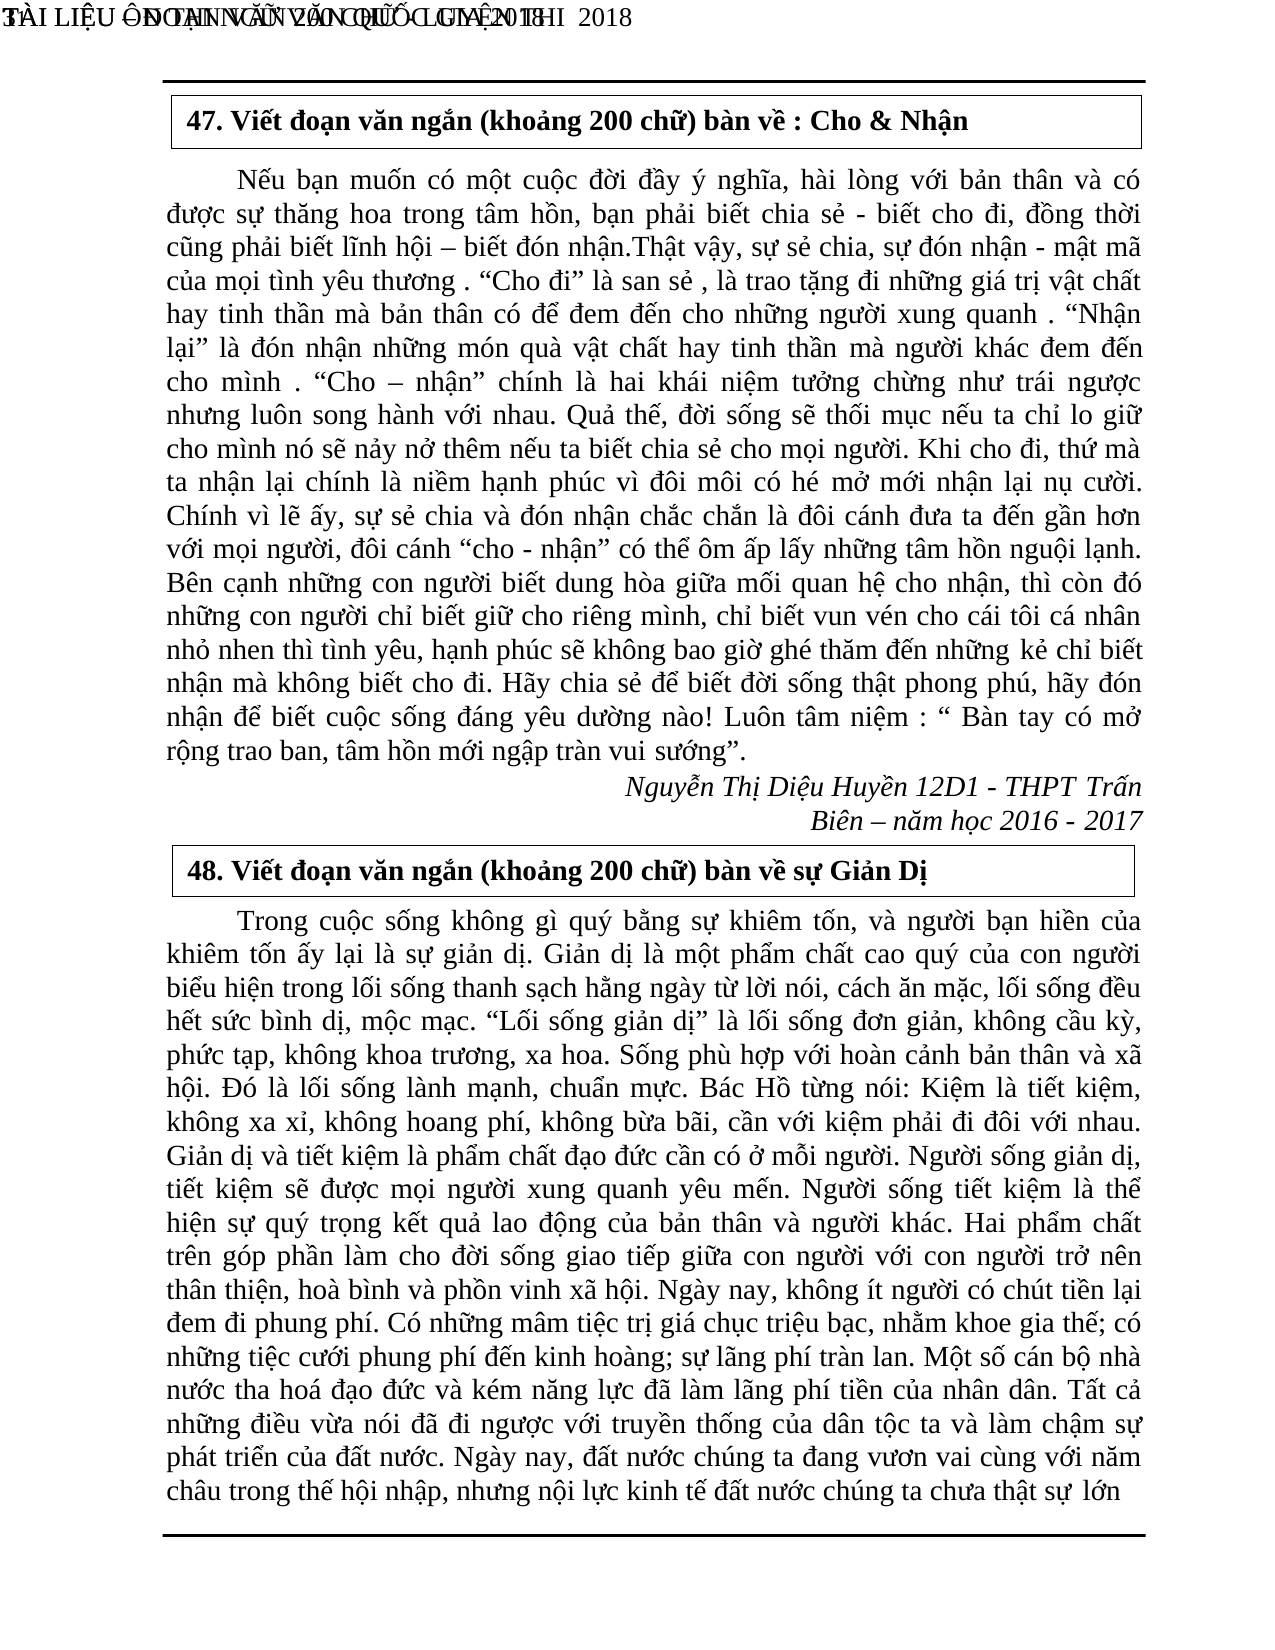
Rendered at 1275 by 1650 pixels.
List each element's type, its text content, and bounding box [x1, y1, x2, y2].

text Nguyễn Thị Diệu Huyền 12D1 - THPT Trấn [625, 770, 1167, 803]
text Nếu bạn muốn có một cuộc đời đầy ý nghĩa, hài lòng với bản thân và có được sự thăng hoa trong tâm hồn, bạn phải biết chia sẻ - biết cho đi, đồng thời cũng phải biết lĩnh hội – biết đón nhận.Thật vậy, sự sẻ chia, sự đón nhận - mật mã của mọi tình yêu thương . “Cho đi” là san sẻ , là trao tặng đi những giá trị vật chất hay tinh thần mà bản thân có để đem đến cho những người xung quanh . “Nhận lại” là đón nhận những món quà vật chất hay tinh thần mà người khác đem đến cho mình . “Cho – nhận” chính là hai khái niệm tưởng chừng như trái ngược nhưng luôn song hành với nhau. Quả thế, đời sống sẽ thối mục nếu ta chỉ lo giữ cho mình nó sẽ nảy nở thêm nếu ta biết chia sẻ cho mọi người. Khi cho đi, thứ mà ta nhận lại chính là niềm hạnh phúc vì đôi môi có hé mở mới nhận lại nụ cười. Chính vì lẽ ấy, sự sẻ chia và đón nhận chắc chắn là đôi cánh đưa ta đến gần hơn với mọi người, đôi cánh “cho - nhận” có thể ôm ấp lấy những tâm hồn nguội lạnh. Bên cạnh những con người biết dung hòa giữa mối quan hệ cho nhận, thì còn đó những con người chỉ biết giữ cho riêng mình, chỉ biết vun vén cho cái tôi cá nhân nhỏ nhen thì tình yêu, hạnh phúc sẽ không bao giờ ghé thăm đến những kẻ chỉ biết nhận mà không biết cho đi. Hãy chia sẻ để biết đời sống thật phong phú, hãy đón nhận để biết cuộc sống đáng yêu dường nào! Luôn tâm niệm : “ Bàn tay có mở rộng trao ban, tâm hồn mới ngập tràn vui sướng”. [166, 162, 1143, 766]
text Trong cuộc sống không gì quý bằng sự khiêm tốn, và người bạn hiền của khiêm tốn ấy lại là sự giản dị. Giản dị là một phẩm chất cao quý của con người biểu hiện trong lối sống thanh sạch hằng ngày từ lời nói, cách ăn mặc, lối sống đều hết sức bình dị, mộc mạc. “Lối sống giản dị” là lối sống đơn giản, không cầu kỳ, phức tạp, không khoa trương, xa hoa. Sống phù hợp với hoàn cảnh bản thân và xã hội. Đó là lối sống lành mạnh, chuẩn mực. Bác Hồ từng nói: Kiệm là tiết kiệm, không xa xỉ, không hoang phí, không bừa bãi, cần với kiệm phải đi đôi với nhau. Giản dị và tiết kiệm là phẩm chất đạo đức cần có ở mỗi người. Người sống giản dị, tiết kiệm sẽ được mọi người xung quanh yêu mến. Người sống tiết kiệm là thể hiện sự quý trọng kết quả lao động của bản thân và người khác. Hai phẩm chất trên góp phần làm cho đời sống giao tiếp giữa con người với con người trở nên thân thiện, hoà bình và phồn vinh xã hội. Ngày nay, không ít người có chút tiền lại đem đi phung phí. Có những mâm tiệc trị giá chục triệu bạc, nhằm khoe gia thế; có những tiệc cưới phung phí đến kinh hoàng; sự lãng phí tràn lan. Một số cán bộ nhà nước tha hoá đạo đức và kém năng lực đã làm lãng phí tiền của nhân dân. Tất cả những điều vừa nói đã đi ngược với truyền thống của dân tộc ta và làm chậm sự phát triển của đất nước. Ngày nay, đất nước chúng ta đang vươn vai cùng với năm châu trong thế hội nhập, nhưng nội lực kinh tế đất nước chúng ta chưa thật sự lớn [166, 842, 1143, 1507]
text Biên – năm học 2016 - 2017 [810, 803, 1167, 837]
